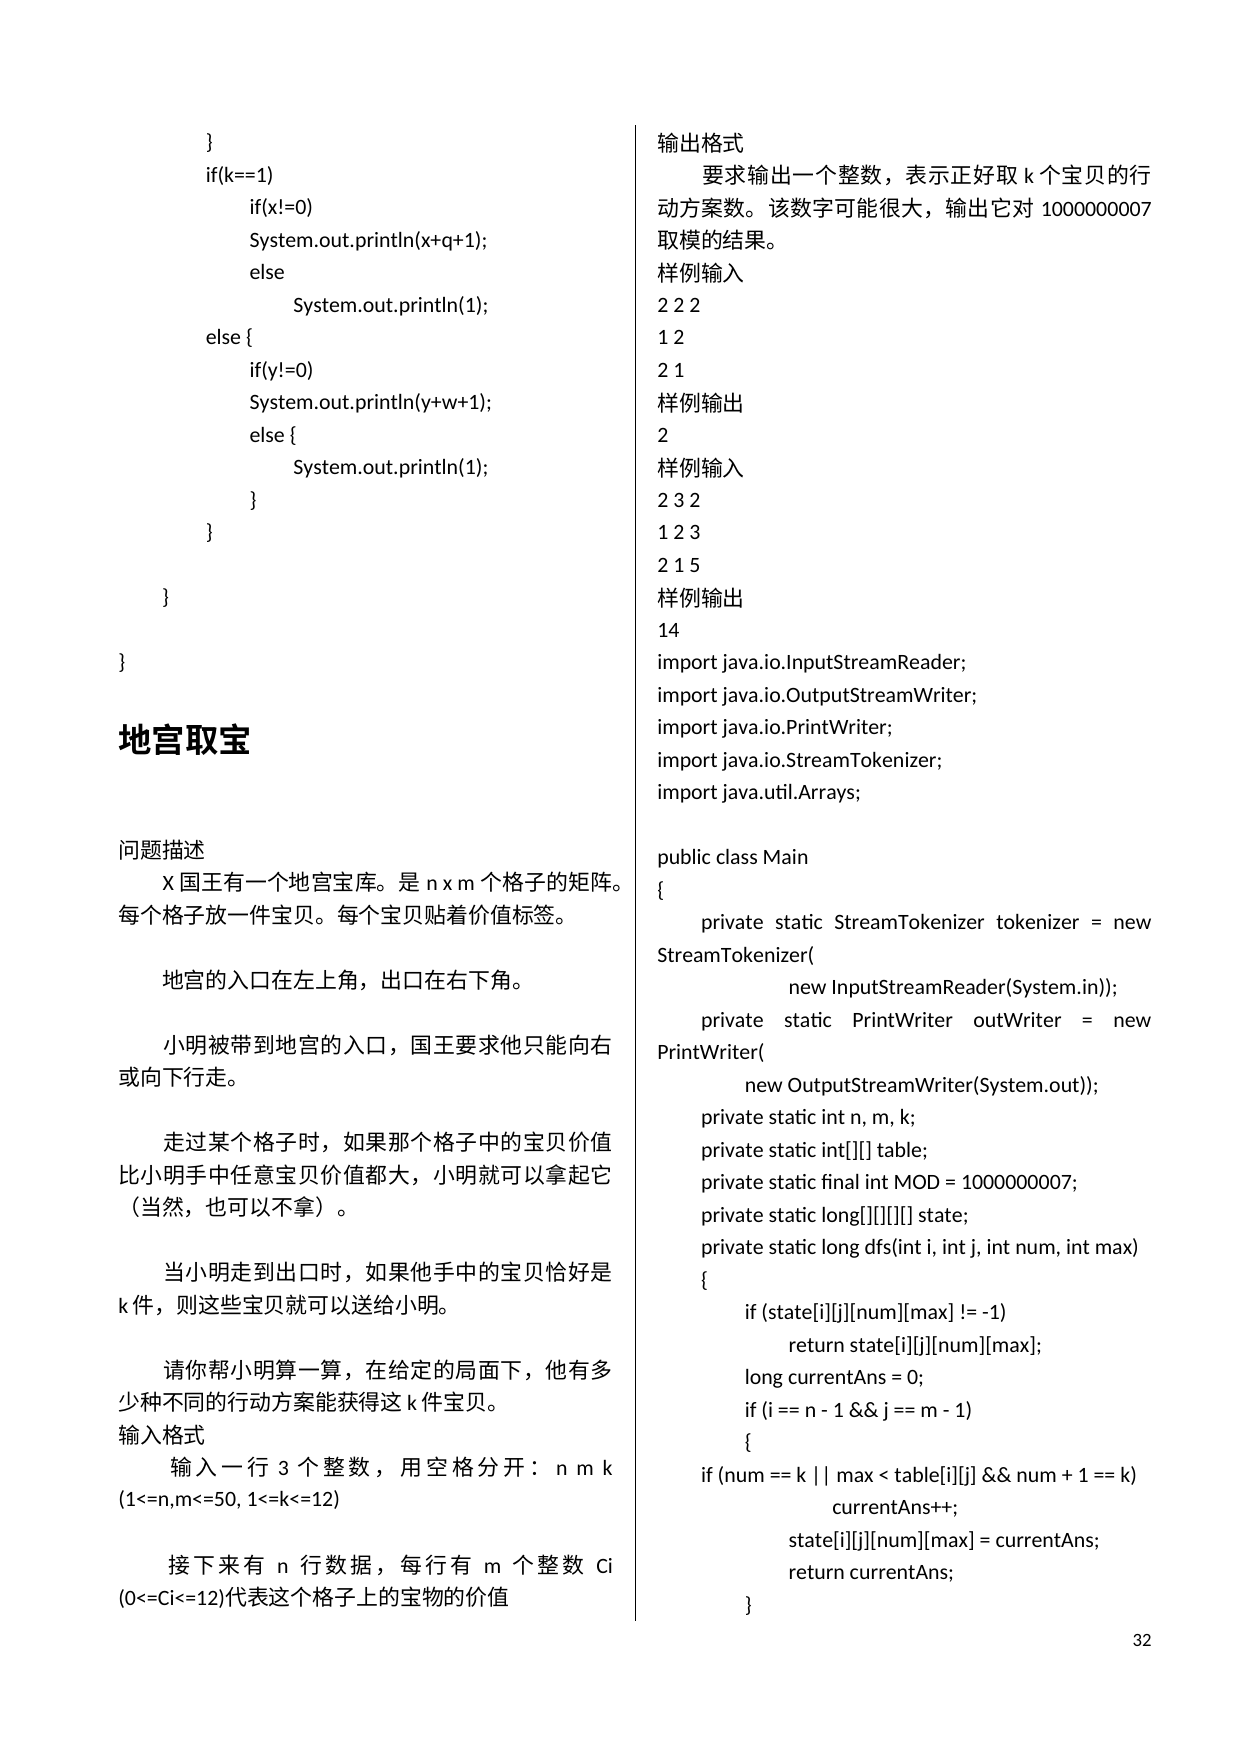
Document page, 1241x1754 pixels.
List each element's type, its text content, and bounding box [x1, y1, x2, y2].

text 输入格式 [118, 1417, 613, 1450]
text } [118, 483, 613, 515]
text new InputStreamReader(System.in)); [657, 970, 1152, 1003]
text currentAns++; [657, 1490, 1152, 1523]
text public class Main [657, 840, 1152, 873]
text private static int n, m, k; [657, 1100, 1152, 1133]
text { [657, 1425, 1152, 1458]
text 样例输出 [657, 580, 1152, 613]
text if (i == n - 1 && j == m - 1) [657, 1393, 1152, 1425]
text return currentAns; [657, 1555, 1152, 1588]
text } [118, 580, 613, 613]
text if(x!=0) [118, 190, 613, 223]
text if(y!=0) [118, 353, 613, 385]
text System.out.println(1); [118, 288, 613, 320]
text System.out.println(1); [118, 450, 613, 483]
text 样例输入 [657, 255, 1152, 288]
text } [118, 645, 613, 678]
text private static PrintWriter outWriter = new PrintWriter( [657, 1003, 1152, 1068]
text 样例输入 [657, 450, 1152, 483]
text 输入一行3个整数，用空格分开：n m k (1<=n,m<=50, 1<=k<=12) 接下来有 n 行数据，每行有 m 个整数 Ci (0<=Ci<=12)代表这个格子上的宝物的价值 [118, 1450, 613, 1612]
text long currentAns = 0; [657, 1360, 1152, 1393]
subtitle 地宫取宝 [118, 705, 613, 770]
text } [118, 125, 613, 158]
text else { [118, 418, 613, 450]
text System.out.println(x+q+1); [118, 223, 613, 255]
text private static final int MOD = 1000000007; [657, 1165, 1152, 1198]
text import java.util.Arrays; [657, 775, 1152, 808]
text 输出格式 [657, 125, 1152, 158]
text import java.io.PrintWriter; [657, 710, 1152, 743]
text private static long dfs(int i, int j, int num, int max) [657, 1230, 1152, 1263]
text 问题描述 [118, 832, 613, 865]
text { [657, 1263, 1152, 1295]
text import java.io.InputStreamReader; [657, 645, 1152, 678]
text new OutputStreamWriter(System.out)); [657, 1068, 1152, 1100]
text else { [118, 320, 613, 353]
text import java.io.OutputStreamWriter; [657, 678, 1152, 710]
text 14 [657, 613, 1152, 645]
text else [118, 255, 613, 288]
text private static long[][][][] state; [657, 1198, 1152, 1230]
text 要求输出一个整数，表示正好取k个宝贝的行动方案数。该数字可能很大，输出它对 1000000007 取模的结果。 [657, 158, 1152, 255]
text if (state[i][j][num][max] != -1) [657, 1295, 1152, 1328]
text 2 3 2 1 2 3 2 1 5 [657, 483, 1152, 580]
text } [118, 515, 613, 548]
text state[i][j][num][max] = currentAns; [657, 1523, 1152, 1555]
text { [657, 873, 1152, 905]
text 2 [657, 418, 1152, 450]
text 2 2 2 1 2 2 1 [657, 288, 1152, 385]
text import java.io.StreamTokenizer; [657, 743, 1152, 775]
text System.out.println(y+w+1); [118, 385, 613, 418]
text 样例输出 [657, 385, 1152, 418]
text private static StreamTokenizer tokenizer = new StreamTokenizer( [657, 905, 1152, 970]
text private static int[][] table; [657, 1133, 1152, 1165]
text } [657, 1588, 1152, 1620]
text X 国王有一个地宫宝库。是 n x m 个格子的矩阵。每个格子放一件宝贝。每个宝贝贴着价值标签。 地宫的入口在左上角，出口在右下角。 小明被带到地宫的入口，国王要求他只能向右或向下行走。 走过某个格子时，如果那个格子中的宝贝价值比小明手中任意宝贝价值都大，小明就可以拿起它（当然，也可以不拿）。 当小明走到出口时，如果他手中的宝贝恰好是k件，则这些宝贝就可以送给小明。 请你帮小明算一算，在给定的局面下，他有多少种不同的行动方案能获得这k件宝贝。 [118, 865, 613, 1417]
text if(k==1) [118, 158, 613, 190]
text return state[i][j][num][max]; [657, 1328, 1152, 1360]
text if (num == k || max < table[i][j] && num + 1 == k) [657, 1458, 1152, 1490]
